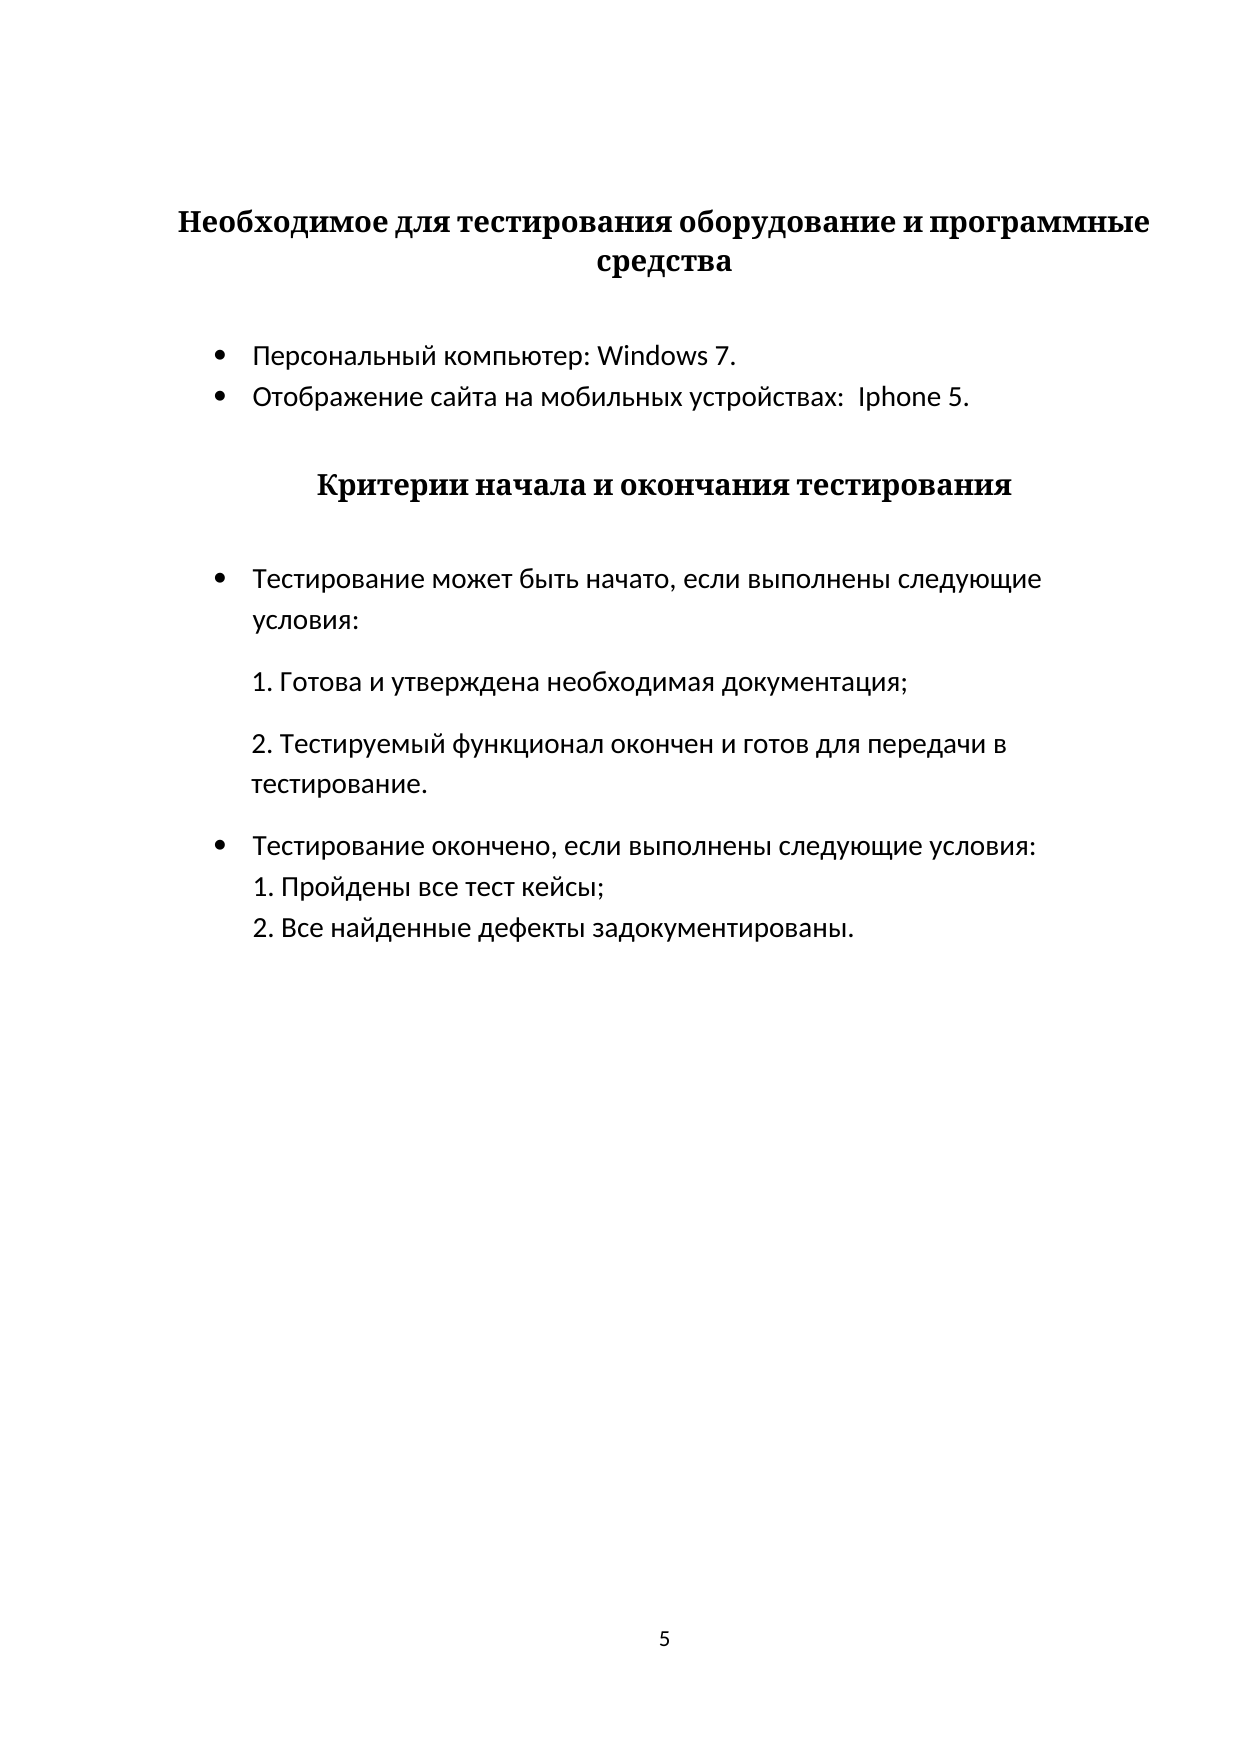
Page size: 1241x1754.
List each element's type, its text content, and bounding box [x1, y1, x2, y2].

list Тестирование окончено, если выполнены следующие условия: [215, 827, 1152, 863]
list Тестирование может быть начато, если выполнены следующие условия: [215, 560, 1152, 637]
list Отображение сайта на мобильных устройствах: Iphone 5. [215, 378, 1152, 413]
list Персональный компьютер: Windows 7. [215, 337, 1152, 372]
list 2. Все найденные дефекты задокументированы. [252, 909, 1152, 945]
subtitle Критерии начала и окончания тестирования [177, 469, 1152, 502]
subtitle Необходимое для тестирования оборудование и программные средства [177, 207, 1152, 279]
list 1. Пройдены все тест кейсы; [252, 868, 1152, 904]
text 2. Тестируемый функционал окончен и готов для передачи в тестирование. [251, 725, 1152, 801]
text 1. Готова и утверждена необходимая документация; [177, 663, 1152, 698]
